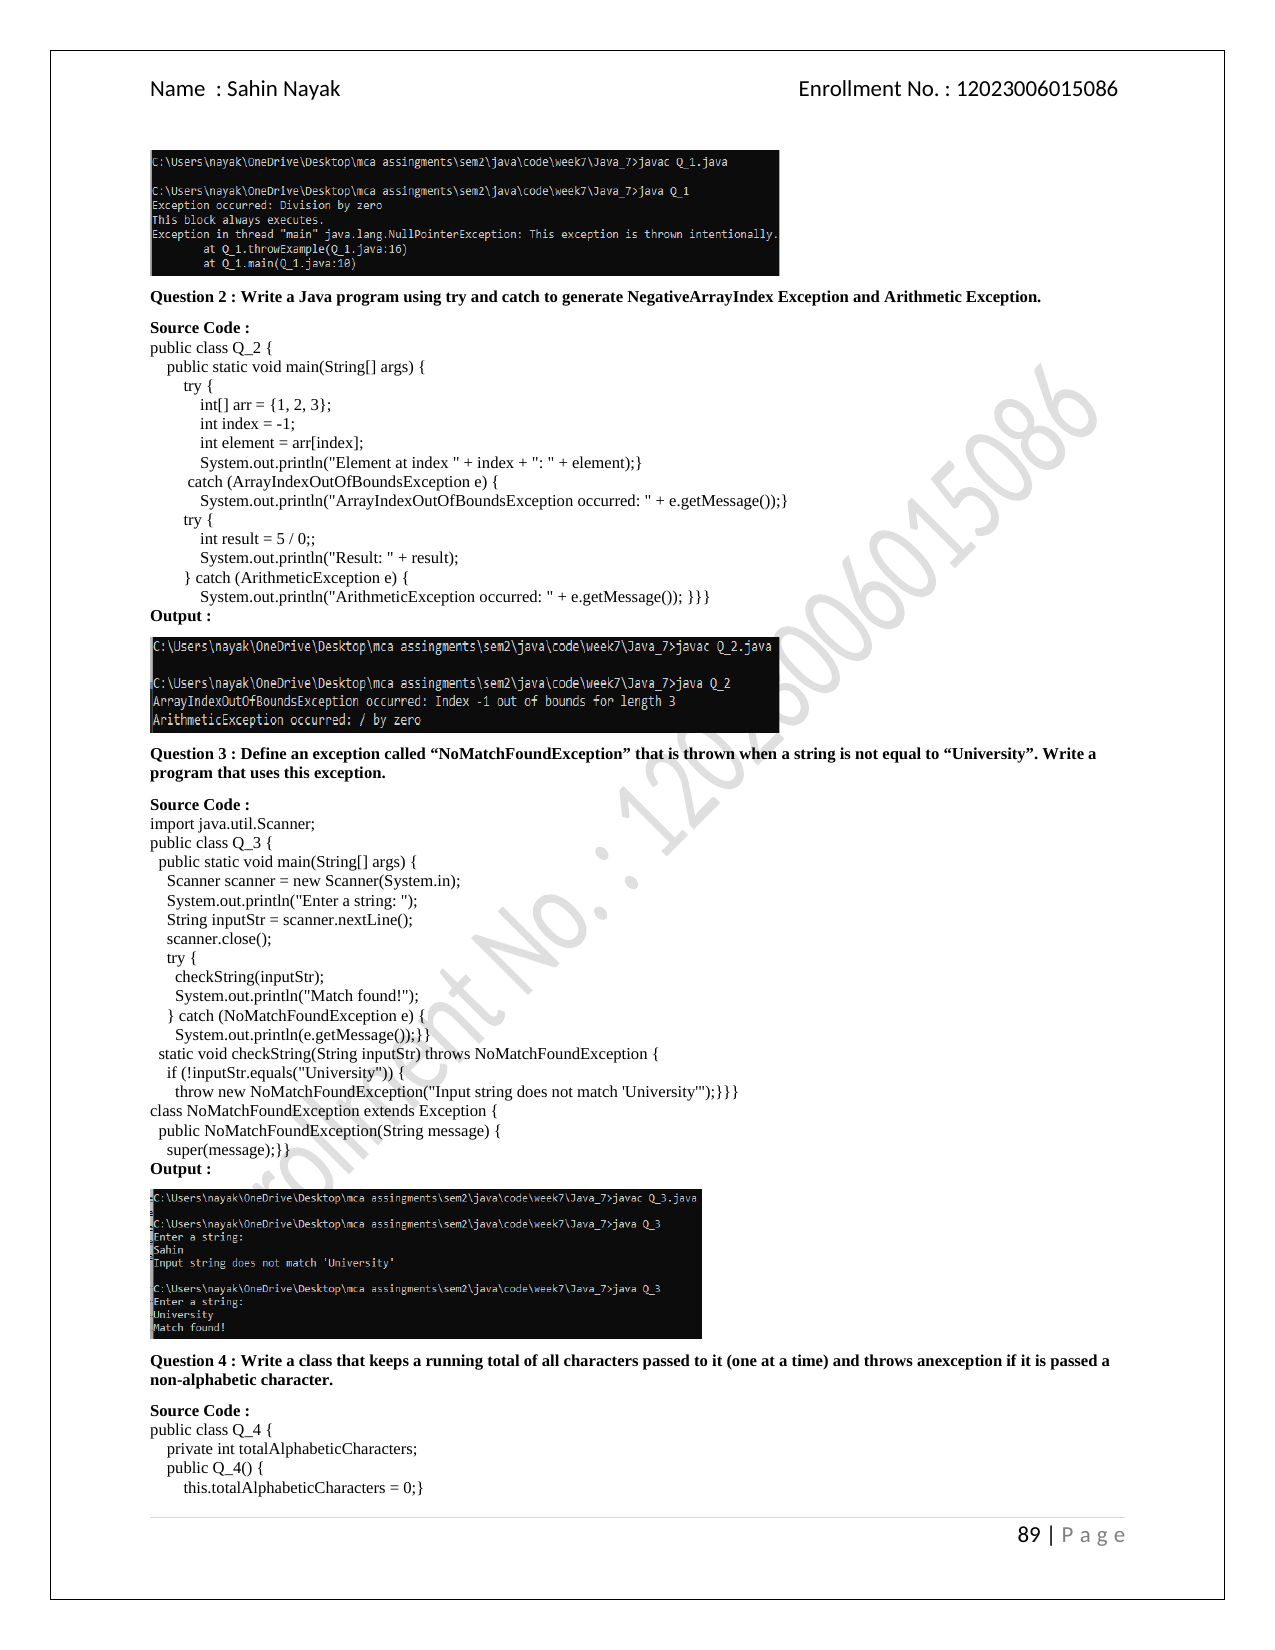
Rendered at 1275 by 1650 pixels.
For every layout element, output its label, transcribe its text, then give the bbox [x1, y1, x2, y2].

text public NoMatchFoundException(String message) { [150, 1120, 1125, 1139]
text System.out.println("Enter a string: "); [150, 890, 1125, 909]
text public static void main(String[] args) { [150, 357, 1125, 376]
text System.out.println("Result: " + result); [150, 548, 1125, 567]
text int result = 5 / 0;; [150, 529, 1125, 548]
text public static void main(String[] args) { [150, 852, 1125, 871]
text System.out.println("Match found!"); [150, 986, 1125, 1005]
text String inputStr = scanner.nextLine(); [150, 909, 1125, 929]
text super(message);}} [150, 1139, 1125, 1159]
text private int totalAlphabeticCharacters; [150, 1439, 1125, 1458]
text if (!inputStr.equals("University")) { [150, 1063, 1125, 1082]
text System.out.println("Element at index " + index + ": " + element);} [150, 452, 1125, 472]
text int[] arr = {1, 2, 3}; [150, 395, 1125, 414]
picture [150, 1189, 702, 1339]
text class NoMatchFoundException extends Exception { [150, 1101, 1125, 1120]
text catch (ArrayIndexOutOfBoundsException e) { [150, 472, 1125, 491]
text Scanner scanner = new Scanner(System.in); [150, 871, 1125, 890]
text } catch (ArithmeticException e) { [150, 567, 1125, 587]
text public class Q_2 { [150, 337, 1125, 357]
text int index = -1; [150, 414, 1125, 433]
text Source Code : [150, 318, 1125, 337]
text Source Code : [150, 794, 1125, 814]
text scanner.close(); [150, 929, 1125, 948]
picture [150, 637, 780, 733]
picture [150, 150, 780, 276]
text throw new NoMatchFoundException("Input string does not match 'University'");}}} [150, 1082, 1125, 1101]
text System.out.println(e.getMessage());}} [150, 1024, 1125, 1044]
text try { [150, 376, 1125, 395]
text static void checkString(String inputStr) throws NoMatchFoundException { [150, 1044, 1125, 1063]
text checkString(inputStr); [150, 967, 1125, 986]
text try { [150, 510, 1125, 529]
text try { [150, 948, 1125, 967]
text public class Q_4 { [150, 1420, 1125, 1439]
text Question 2 : Write a Java program using try and catch to generate NegativeArrayIndex Exception and Arithmetic Exception. [150, 287, 1125, 306]
text public Q_4() { [150, 1458, 1125, 1477]
text Source Code : [150, 1401, 1125, 1420]
text Question 4 : Write a class that keeps a running total of all characters passed to it (one at a time) and throws anexception if it is passed a non-alphabetic character. [150, 1351, 1125, 1389]
text Output : [150, 1159, 1125, 1178]
text public class Q_3 { [150, 833, 1125, 852]
text int element = arr[index]; [150, 433, 1125, 452]
text Question 3 : Define an exception called “NoMatchFoundException” that is thrown when a string is not equal to “University”. Write a program that uses this exception. [150, 744, 1125, 782]
text Output : [150, 606, 1125, 625]
text } catch (NoMatchFoundException e) { [150, 1005, 1125, 1024]
text System.out.println("ArrayIndexOutOfBoundsException occurred: " + e.getMessage());} [150, 491, 1125, 510]
text import java.util.Scanner; [150, 814, 1125, 833]
text System.out.println("ArithmeticException occurred: " + e.getMessage()); }}} [150, 587, 1125, 606]
text this.totalAlphabeticCharacters = 0;} [150, 1477, 1125, 1497]
